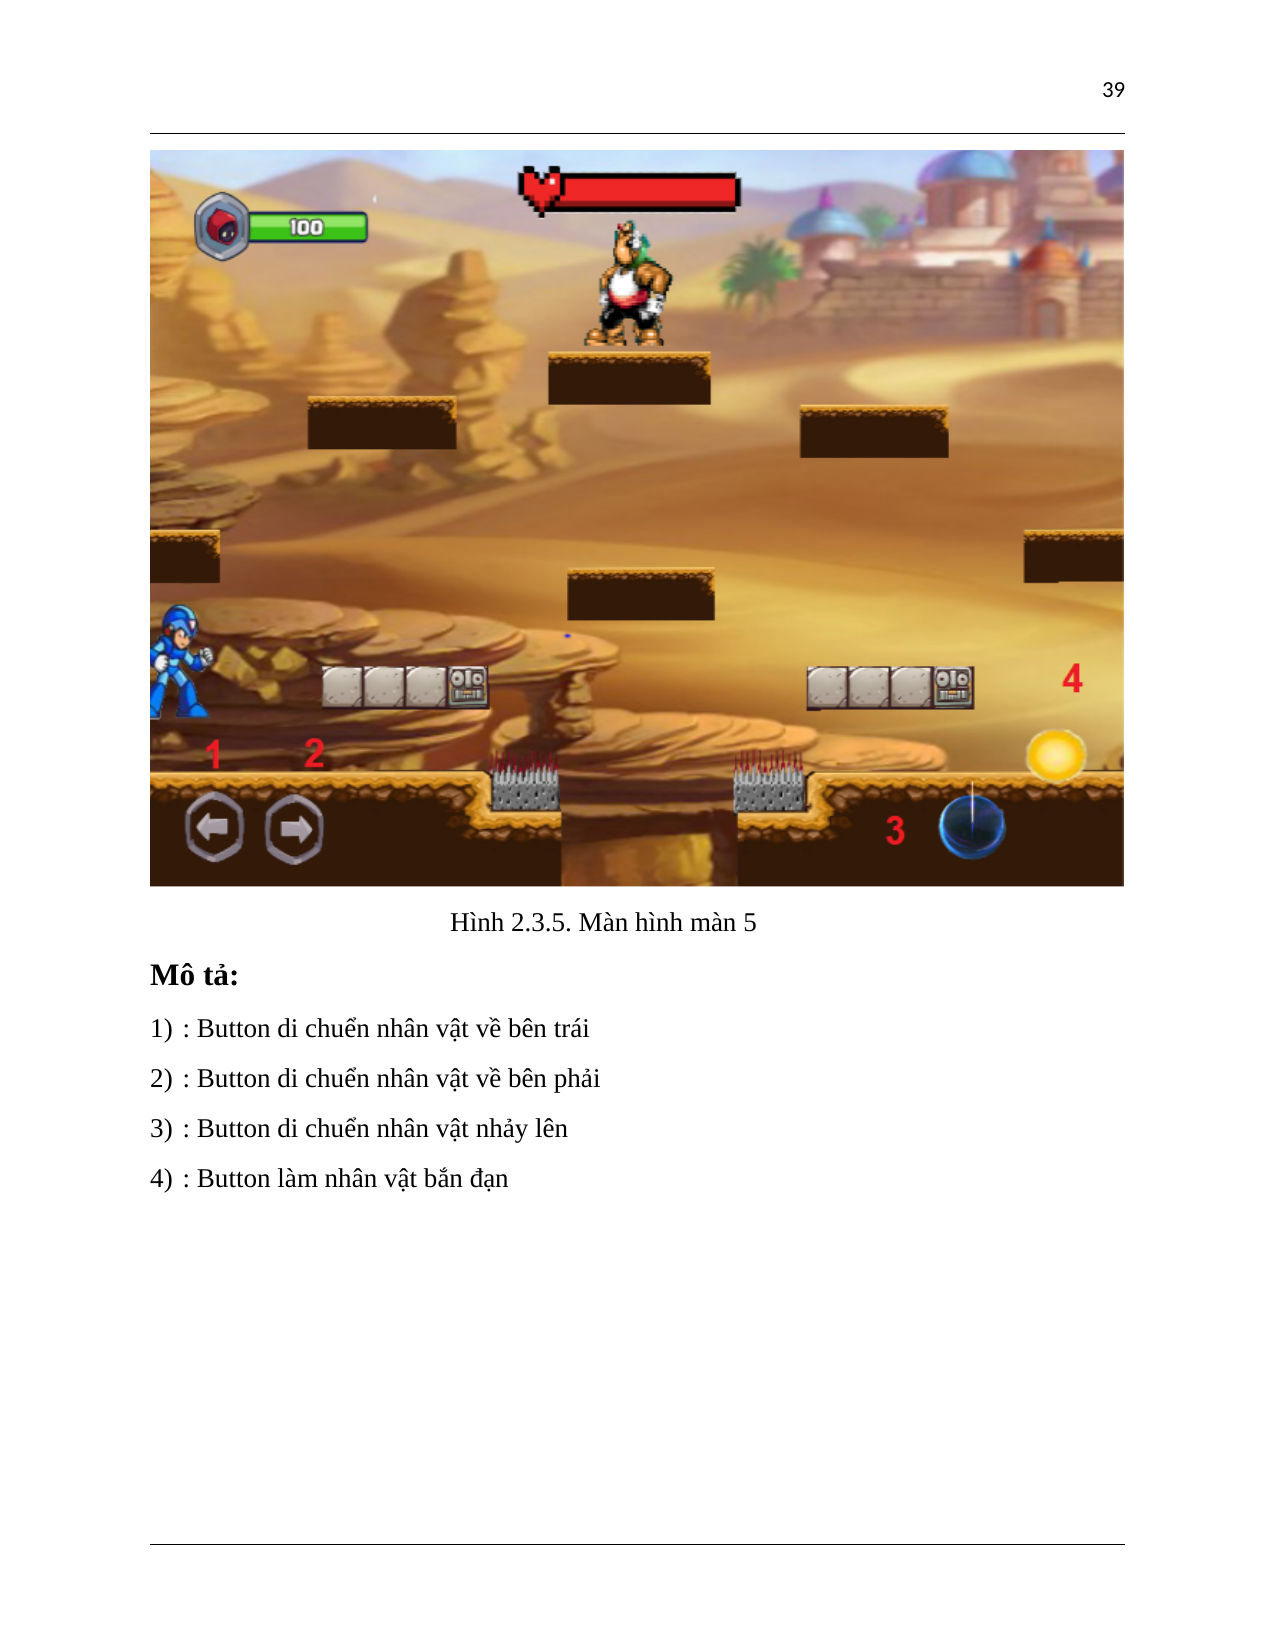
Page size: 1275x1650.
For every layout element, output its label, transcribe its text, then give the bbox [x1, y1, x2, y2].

list : Button di chuển nhân vật về bên phải [150, 1062, 1125, 1093]
text Mô tả: [150, 956, 1125, 992]
list : Button làm nhân vật bắn đạn [150, 1162, 1125, 1193]
list : Button di chuển nhân vật nhảy lên [150, 1112, 1125, 1143]
text Hình 2.3.5. Màn hình màn 5 [375, 906, 1125, 937]
list : Button di chuển nhân vật về bên trái [150, 1012, 1125, 1043]
picture [150, 150, 1124, 888]
